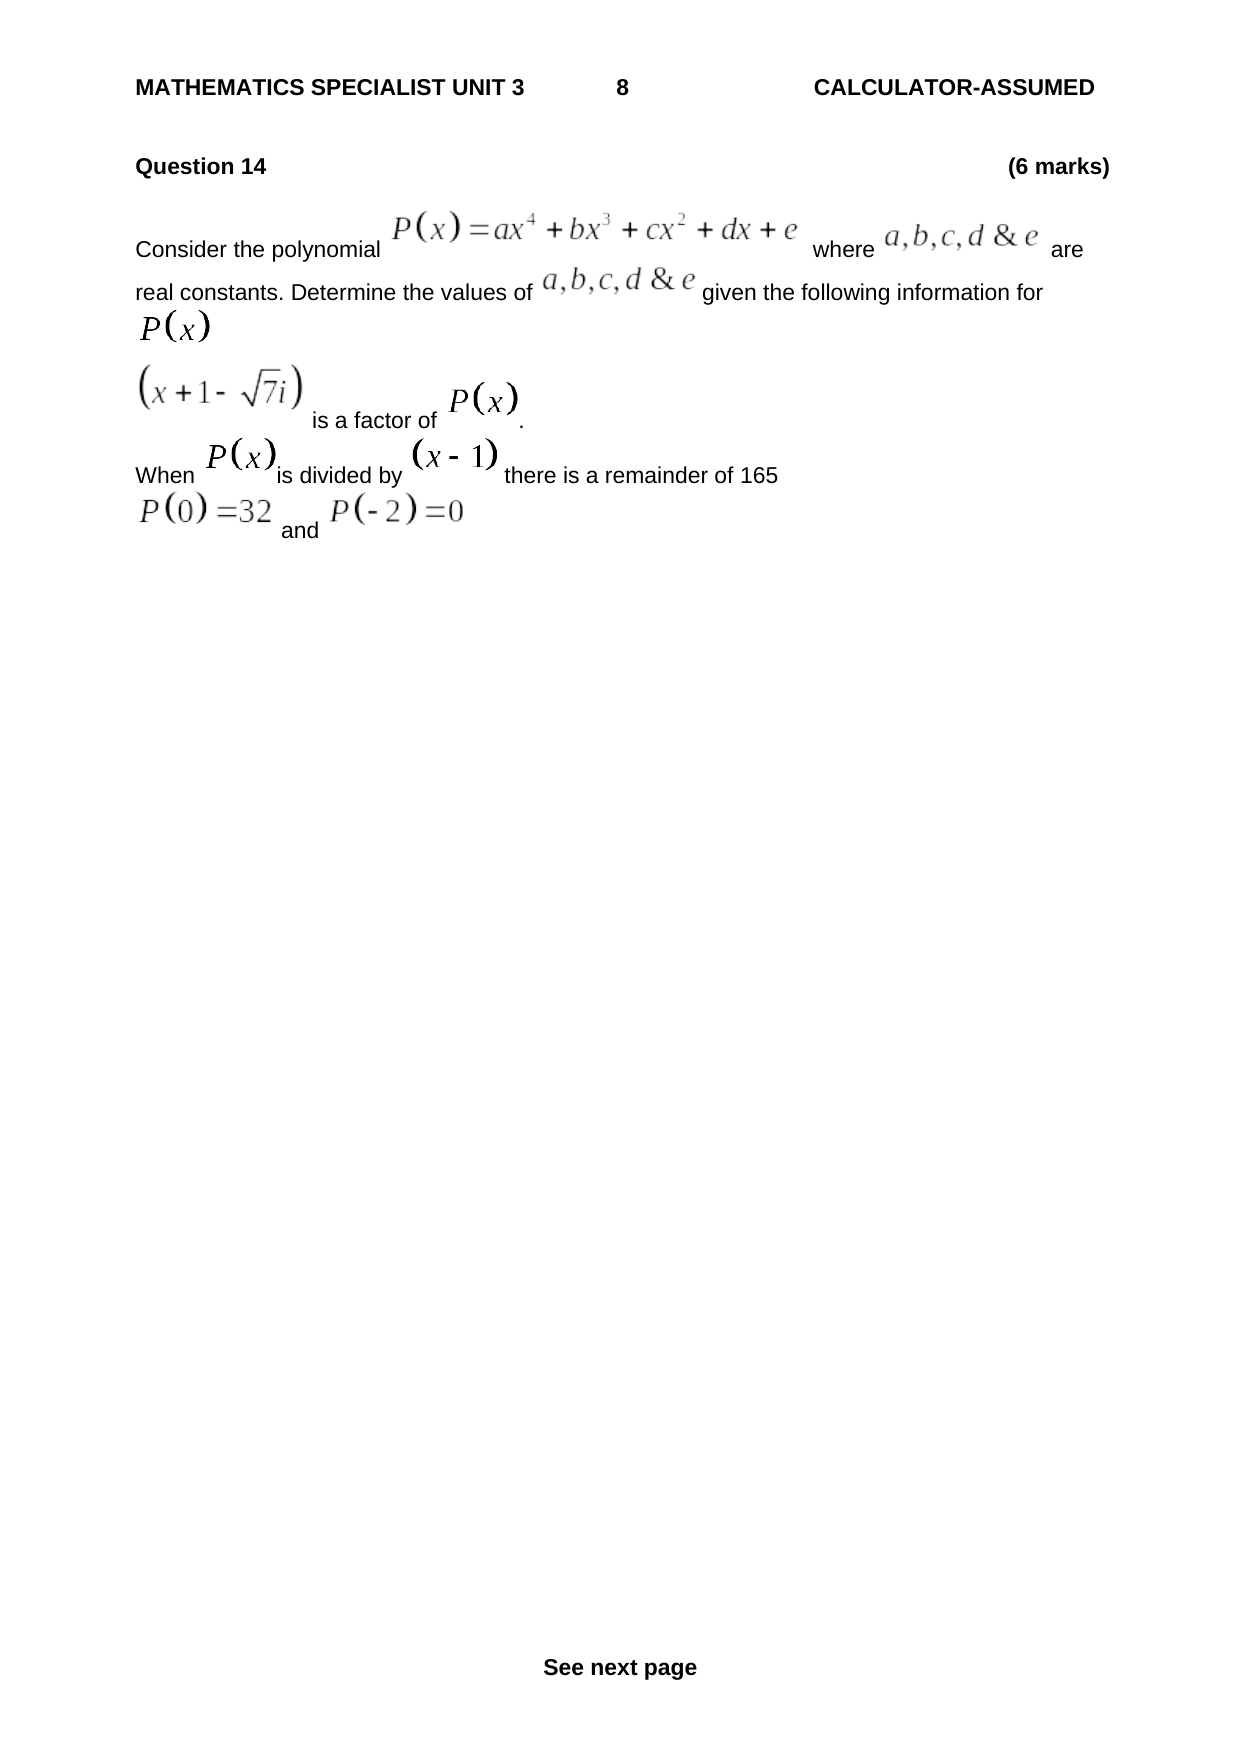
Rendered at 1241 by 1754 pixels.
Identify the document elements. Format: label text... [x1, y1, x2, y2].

text Consider the polynomial where are real constants. Determine the values of given the following information for [135, 206, 1105, 361]
text When is divided by there is a remainder of 165 [135, 433, 1105, 488]
text Question 14 (6 marks) [135, 153, 1105, 179]
text is a factor of . [135, 361, 1105, 433]
text and [135, 488, 1105, 543]
